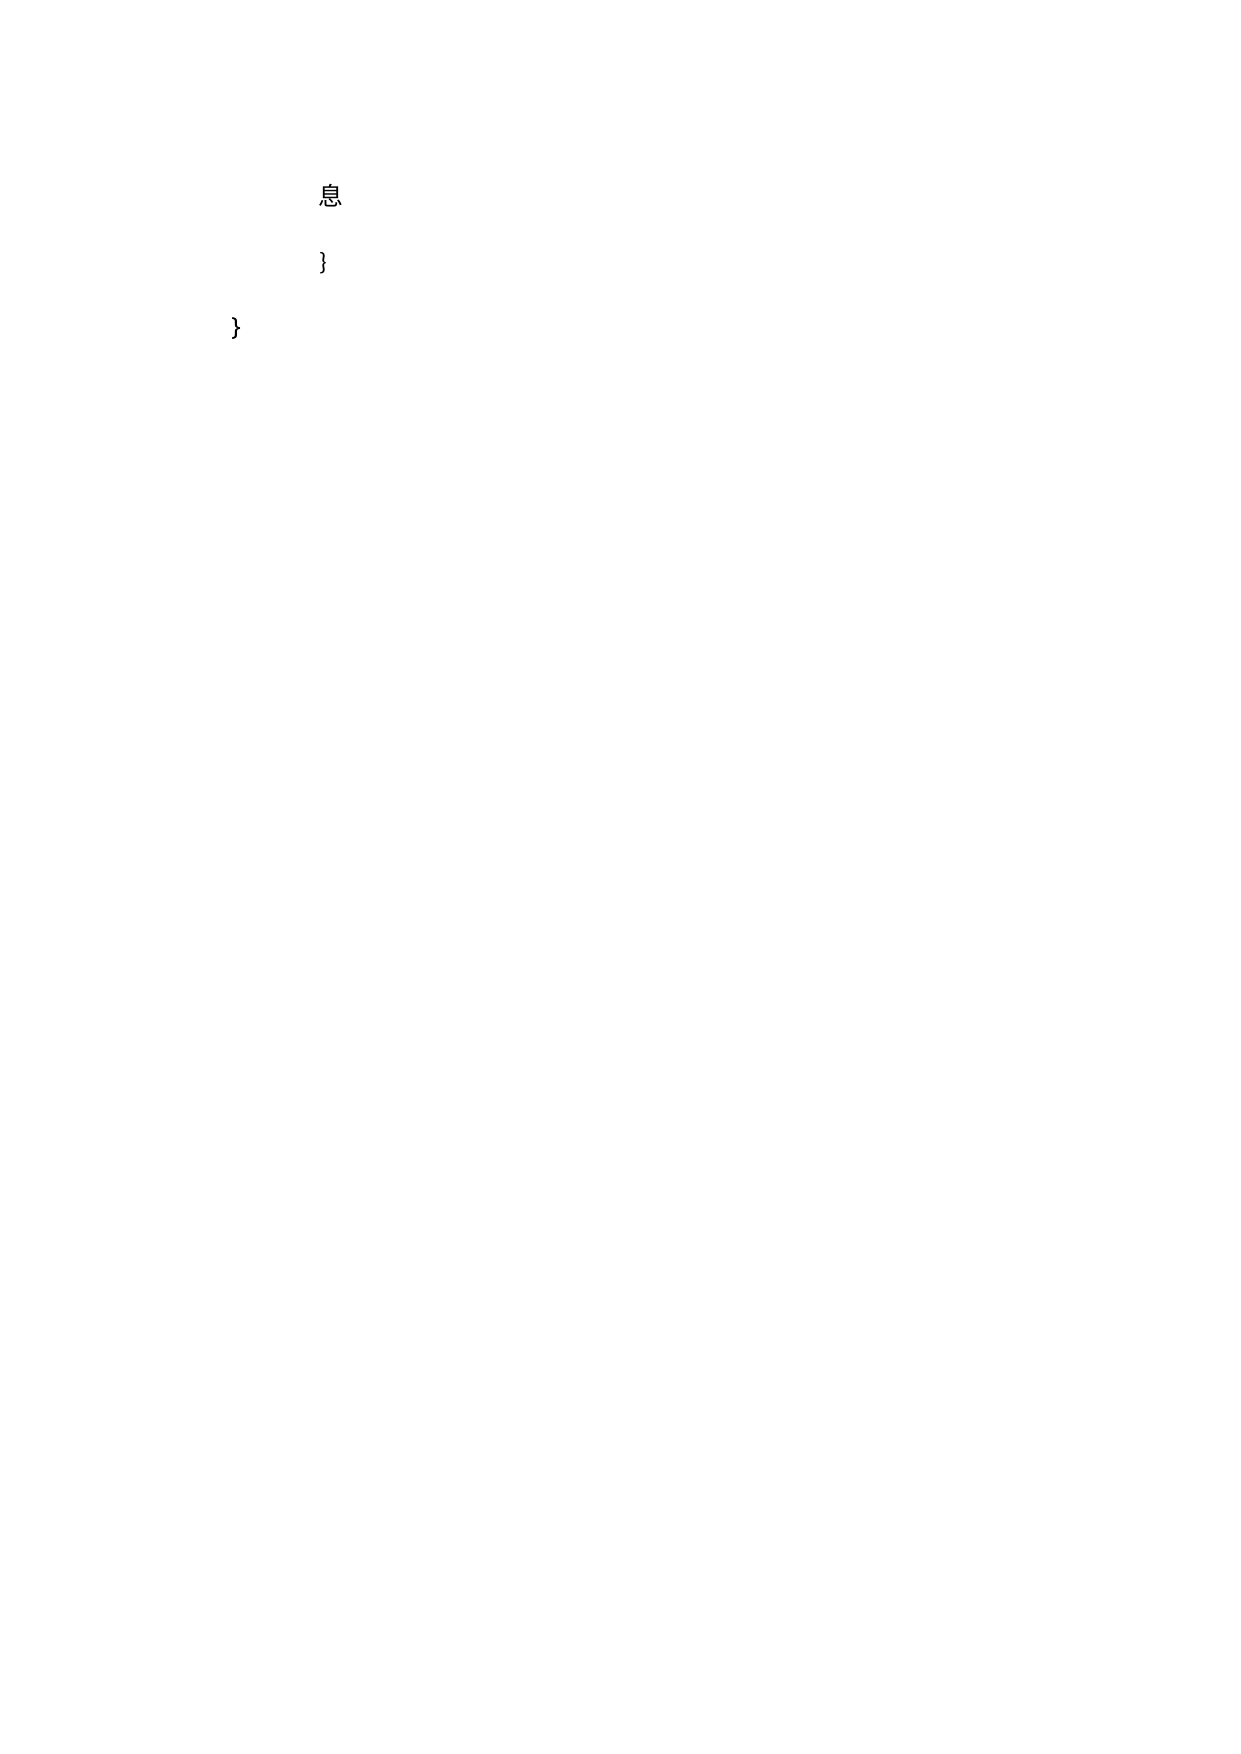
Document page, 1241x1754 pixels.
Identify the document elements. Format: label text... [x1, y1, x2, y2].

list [319, 162, 1053, 227]
text } [187, 293, 1053, 358]
list } [275, 245, 1053, 278]
